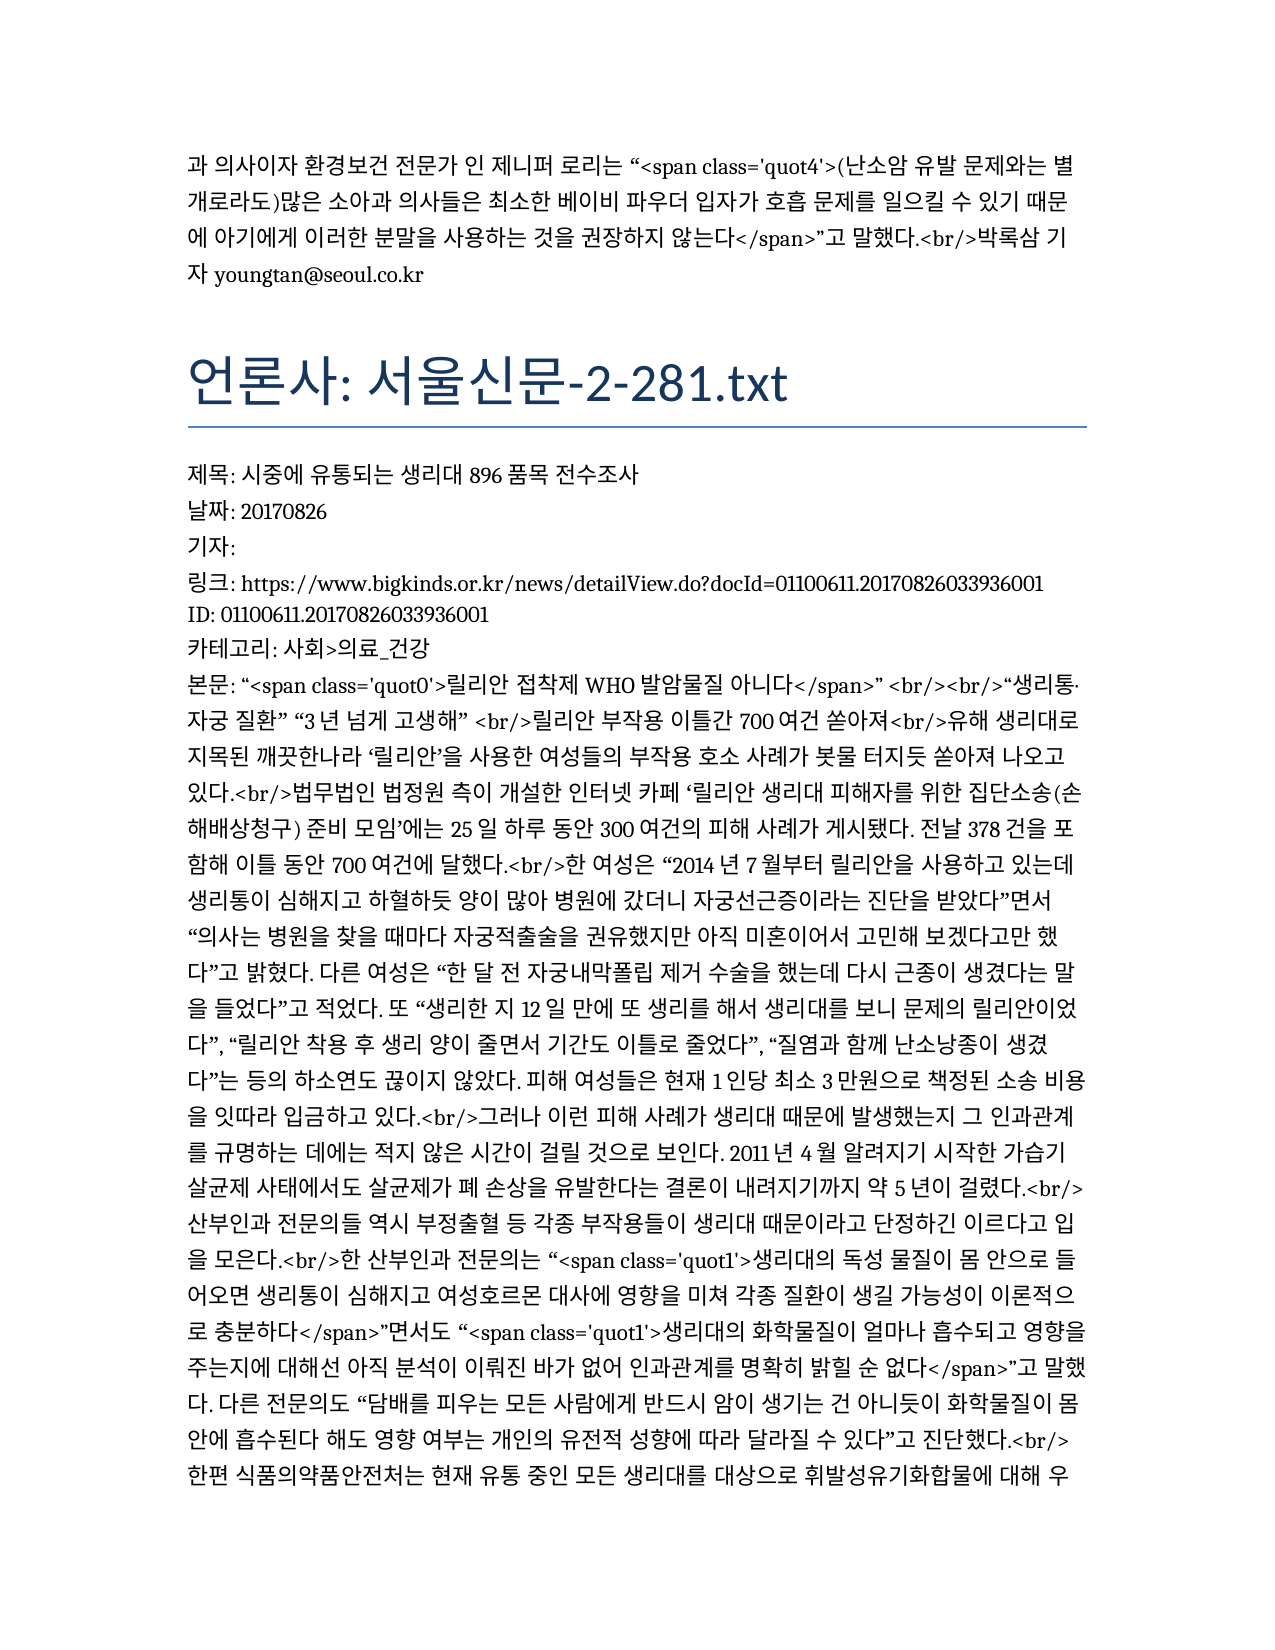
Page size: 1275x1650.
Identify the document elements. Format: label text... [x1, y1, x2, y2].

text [187, 150, 1087, 319]
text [187, 459, 1087, 1491]
title 언론사: 서울신문-2-281.txt [187, 344, 1087, 428]
